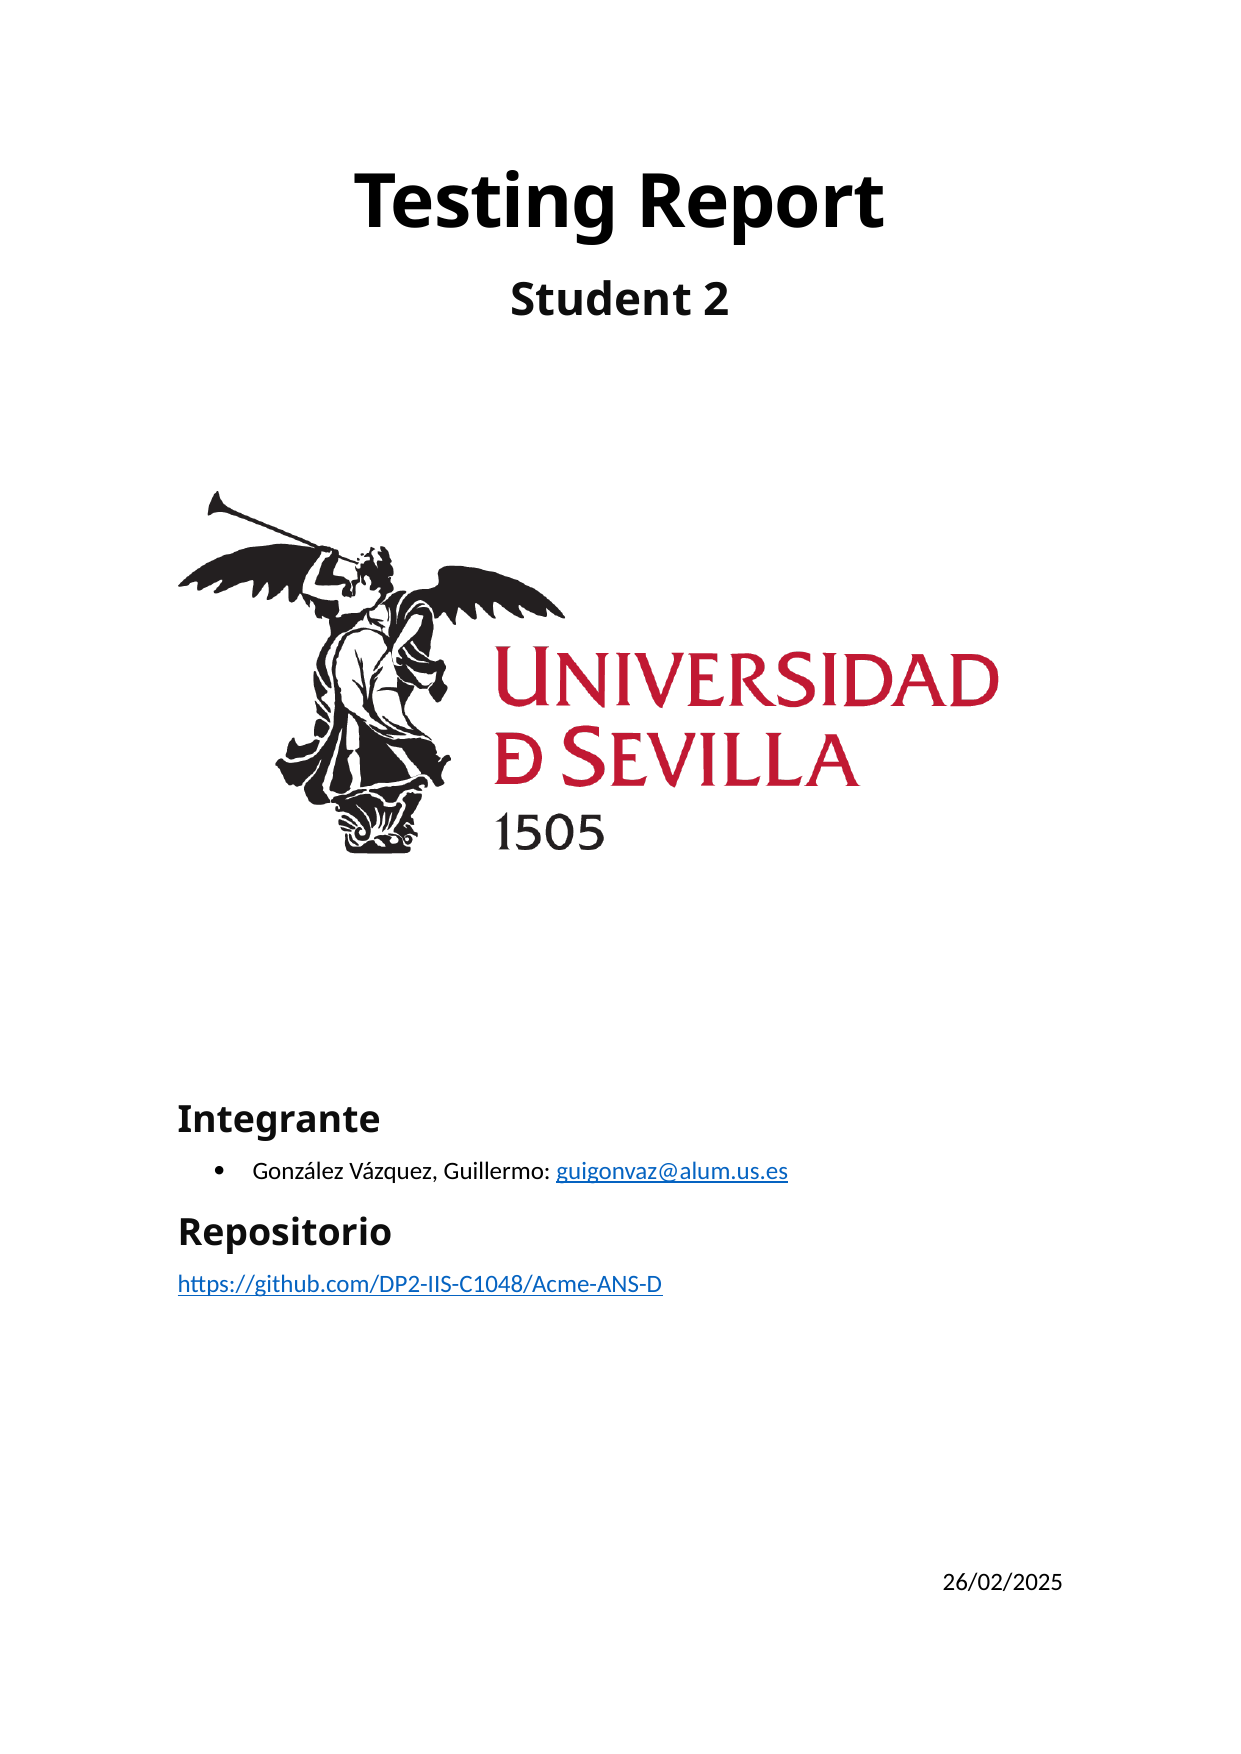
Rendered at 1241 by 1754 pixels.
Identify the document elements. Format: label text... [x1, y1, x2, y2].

text https://github.com/DP2-IIS-C1048/Acme-ANS-D [177, 1268, 1063, 1299]
list González Vázquez, Guillermo: guigonvaz@alum.us.es [215, 1156, 1063, 1186]
text 26/02/2025 [177, 1566, 1063, 1597]
subtitle Repositorio [177, 1205, 1063, 1256]
subtitle Integrante [177, 1092, 1063, 1143]
title Testing Report [177, 148, 1063, 250]
picture [178, 438, 1063, 899]
subtitle Student 2 [177, 266, 1063, 329]
